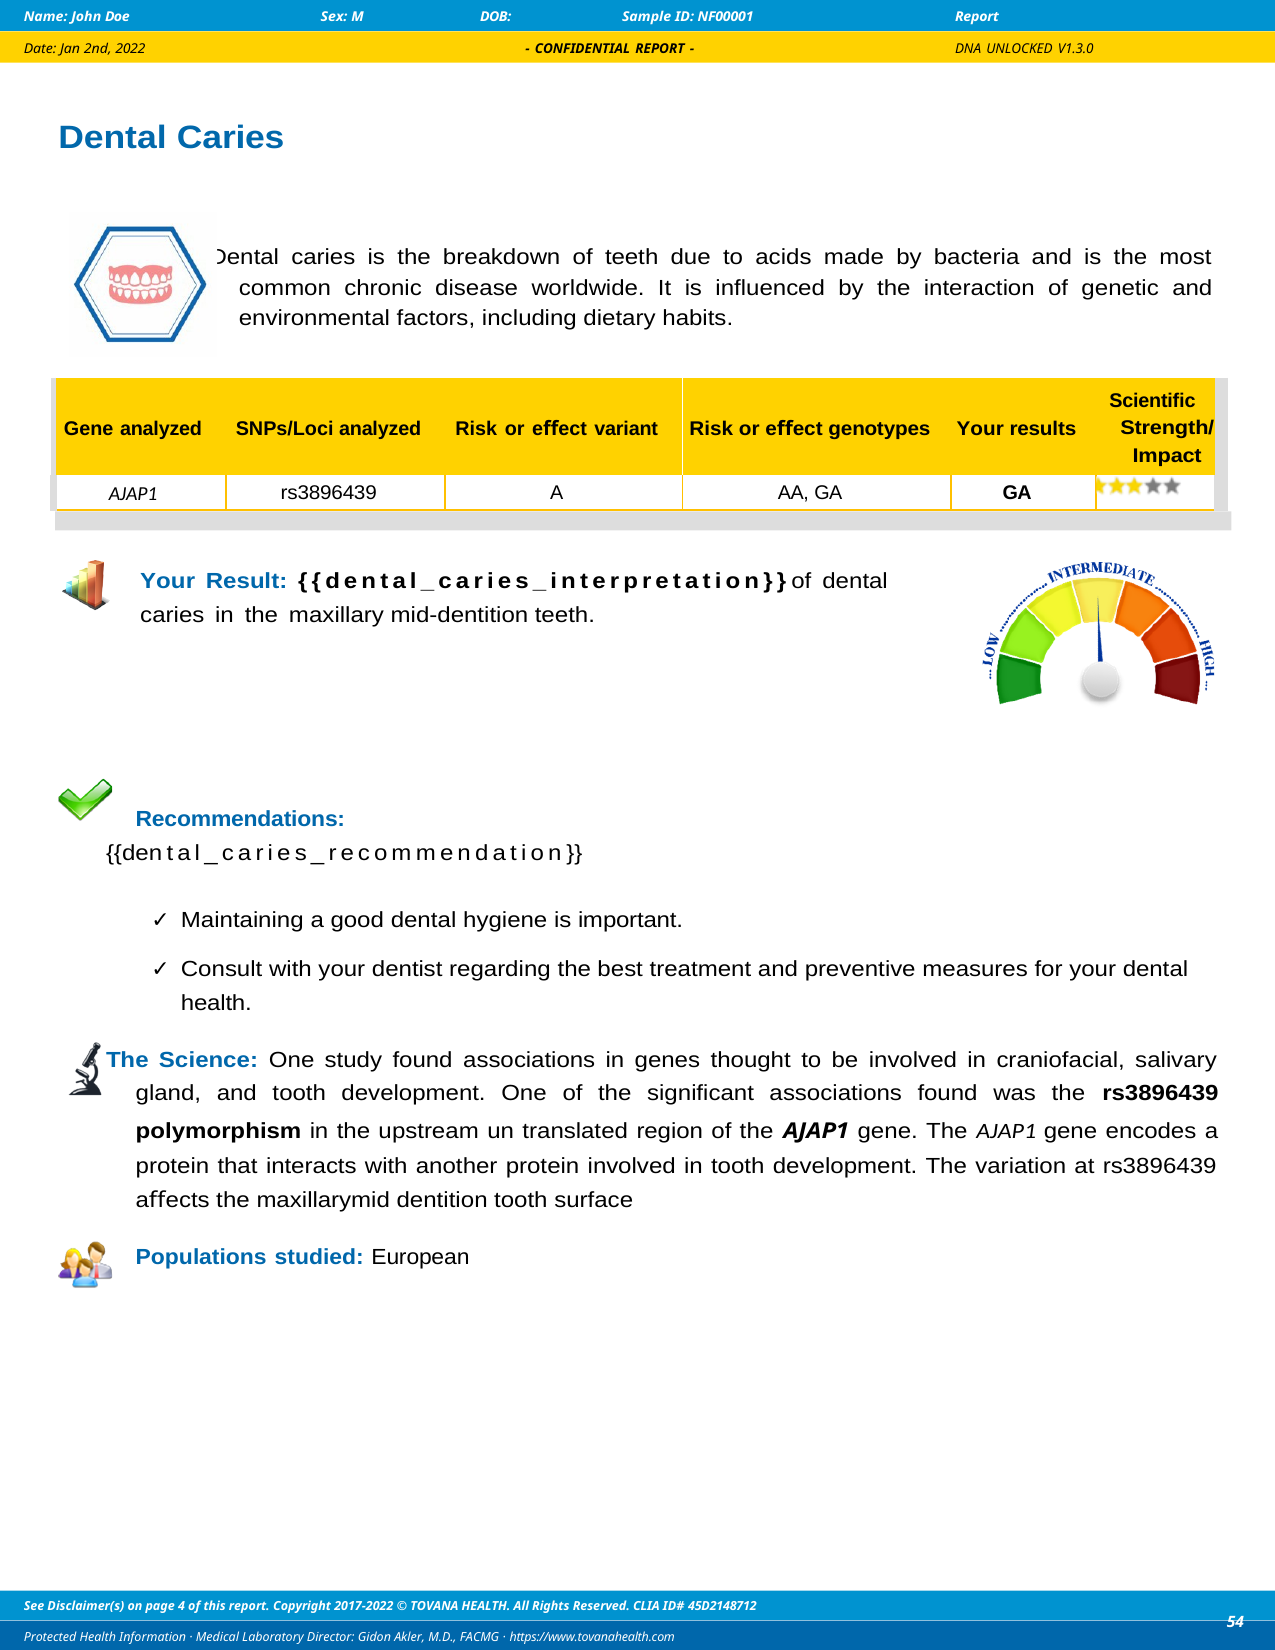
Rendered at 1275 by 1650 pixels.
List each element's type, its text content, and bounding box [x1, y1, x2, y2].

text {{dental_caries_recommendation}} [106, 840, 1275, 865]
subtitle Recommendations: [58, 772, 1275, 831]
table_header Risk or eﬀect genotypes [683, 378, 951, 475]
picture [982, 562, 1215, 737]
list Maintaining a good dental hygiene is important. [151, 904, 1275, 934]
picture [1096, 475, 1182, 500]
text The Science: One study found associations in genes thought to be involved in craniofacial, salivary gland, and tooth development. One of the signiﬁcant associations found was the rs3896439 polymorphism in the upstream un translated region of the AJAP1 gene. The AJAP1 gene encodes a protein that interacts with another protein involved in tooth development. The variation at rs3896439 aﬀects the maxillarymid dentition tooth surface [106, 1047, 1218, 1212]
picture [58, 1238, 113, 1292]
picture [68, 212, 218, 357]
table_cell GA [952, 475, 1095, 509]
table_header Your results [951, 378, 1096, 475]
list Consult with your dentist regarding the best treatment and preventive measures for your dental health. [151, 952, 1219, 1015]
table_cell AA, GA [683, 475, 950, 509]
table_cell [1097, 475, 1214, 509]
table_header SNPs/Loci analyzed [226, 378, 445, 475]
subtitle Dental Caries [58, 118, 1275, 155]
picture [58, 1041, 113, 1096]
table_cell AJAP1 [57, 475, 225, 509]
picture [58, 772, 113, 827]
table_header Gene analyzed [56, 378, 226, 475]
table_header Risk or eﬀect variant [445, 378, 682, 475]
table_cell A [446, 475, 682, 509]
text Dental caries is the breakdown of teeth due to acids made by bacteria and is the most common chronic disease worldwide. It is inﬂuenced by the interaction of genetic and environmental factors, including dietary habits. [218, 244, 1214, 330]
table_header Scientiﬁc Strength/ Impact [1096, 378, 1215, 475]
text Populations studied: European [135, 1244, 1275, 1269]
picture [58, 557, 113, 612]
table_cell rs3896439 [227, 475, 444, 509]
text Your Result: {{dental_caries_interpretation}}of dental caries in the maxillary mid-dentition teeth. [140, 568, 919, 627]
